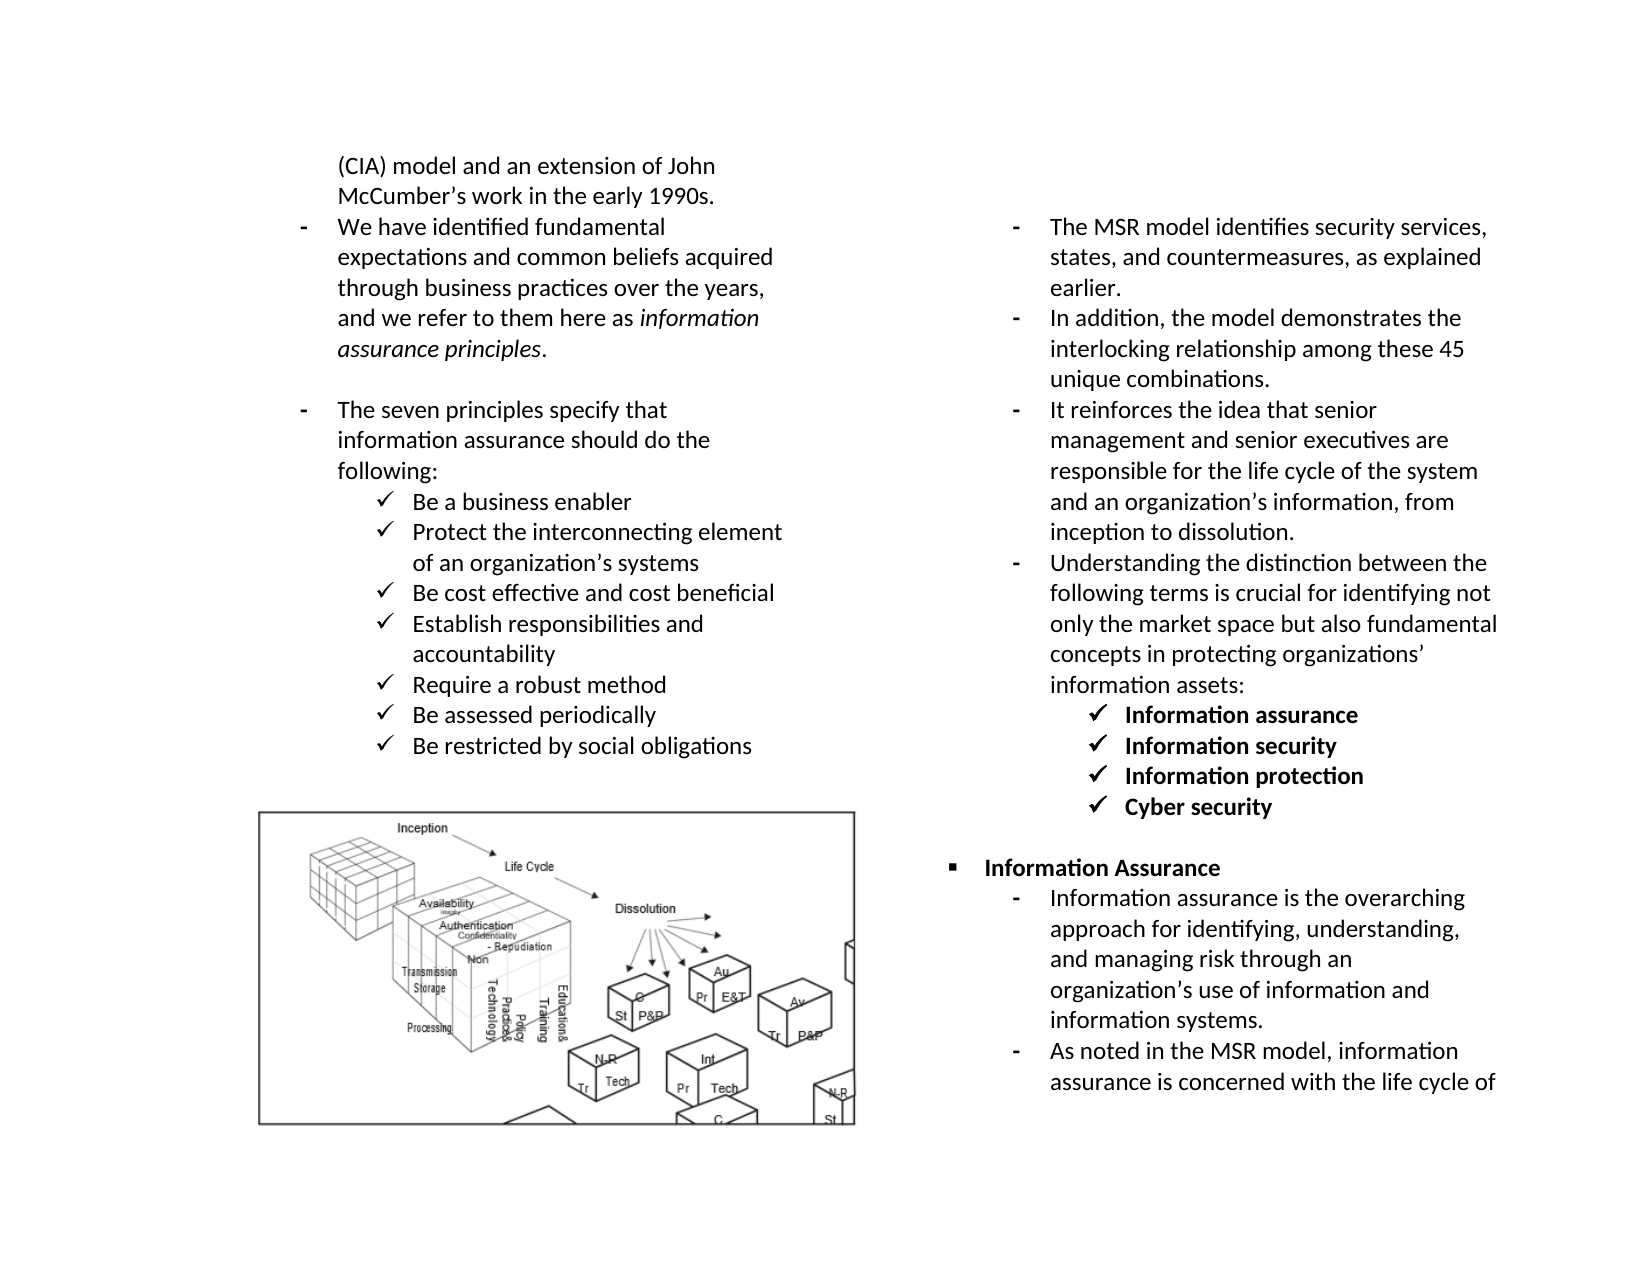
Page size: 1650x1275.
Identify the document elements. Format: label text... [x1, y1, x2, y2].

list Be cost effective and cost beneficial [375, 577, 787, 608]
list Be restricted by social obligations [375, 730, 787, 760]
list Understanding the distinction between the following terms is crucial for identifying not only the market space but also fundamental concepts in protecting organizations’ information assets: [1012, 547, 1500, 699]
list In addition, the model demonstrates the interlocking relationship among these 45 unique combinations. [1012, 303, 1500, 394]
list The MSR model identifies security services, states, and countermeasures, as explained earlier. [1012, 211, 1500, 303]
list We have identified fundamental expectations and common beliefs acquired through business practices over the years, and we refer to them here as information assurance principles. [300, 211, 787, 364]
list Information assurance [1087, 699, 1500, 730]
list It reinforces the idea that senior management and senior executives are responsible for the life cycle of the system and an organization’s information, from inception to dissolution. [1012, 394, 1500, 547]
list Be assessed periodically [375, 699, 787, 730]
list Be a business enabler [375, 486, 787, 516]
list Establish responsibilities and accountability [375, 608, 787, 669]
list Require a robust method [375, 669, 787, 699]
list Information assurance is the overarching approach for identifying, understanding, and managing risk through an organization’s use of information and information systems. [1012, 882, 1500, 1035]
list The seven principles specify that information assurance should do the following: [300, 394, 787, 486]
list Cyber security [1087, 791, 1500, 821]
list Information security [1087, 730, 1500, 760]
list Protect the interconnecting element of an organization’s systems [375, 516, 787, 577]
list Information Assurance [947, 852, 1500, 882]
list Information protection [1087, 760, 1500, 791]
